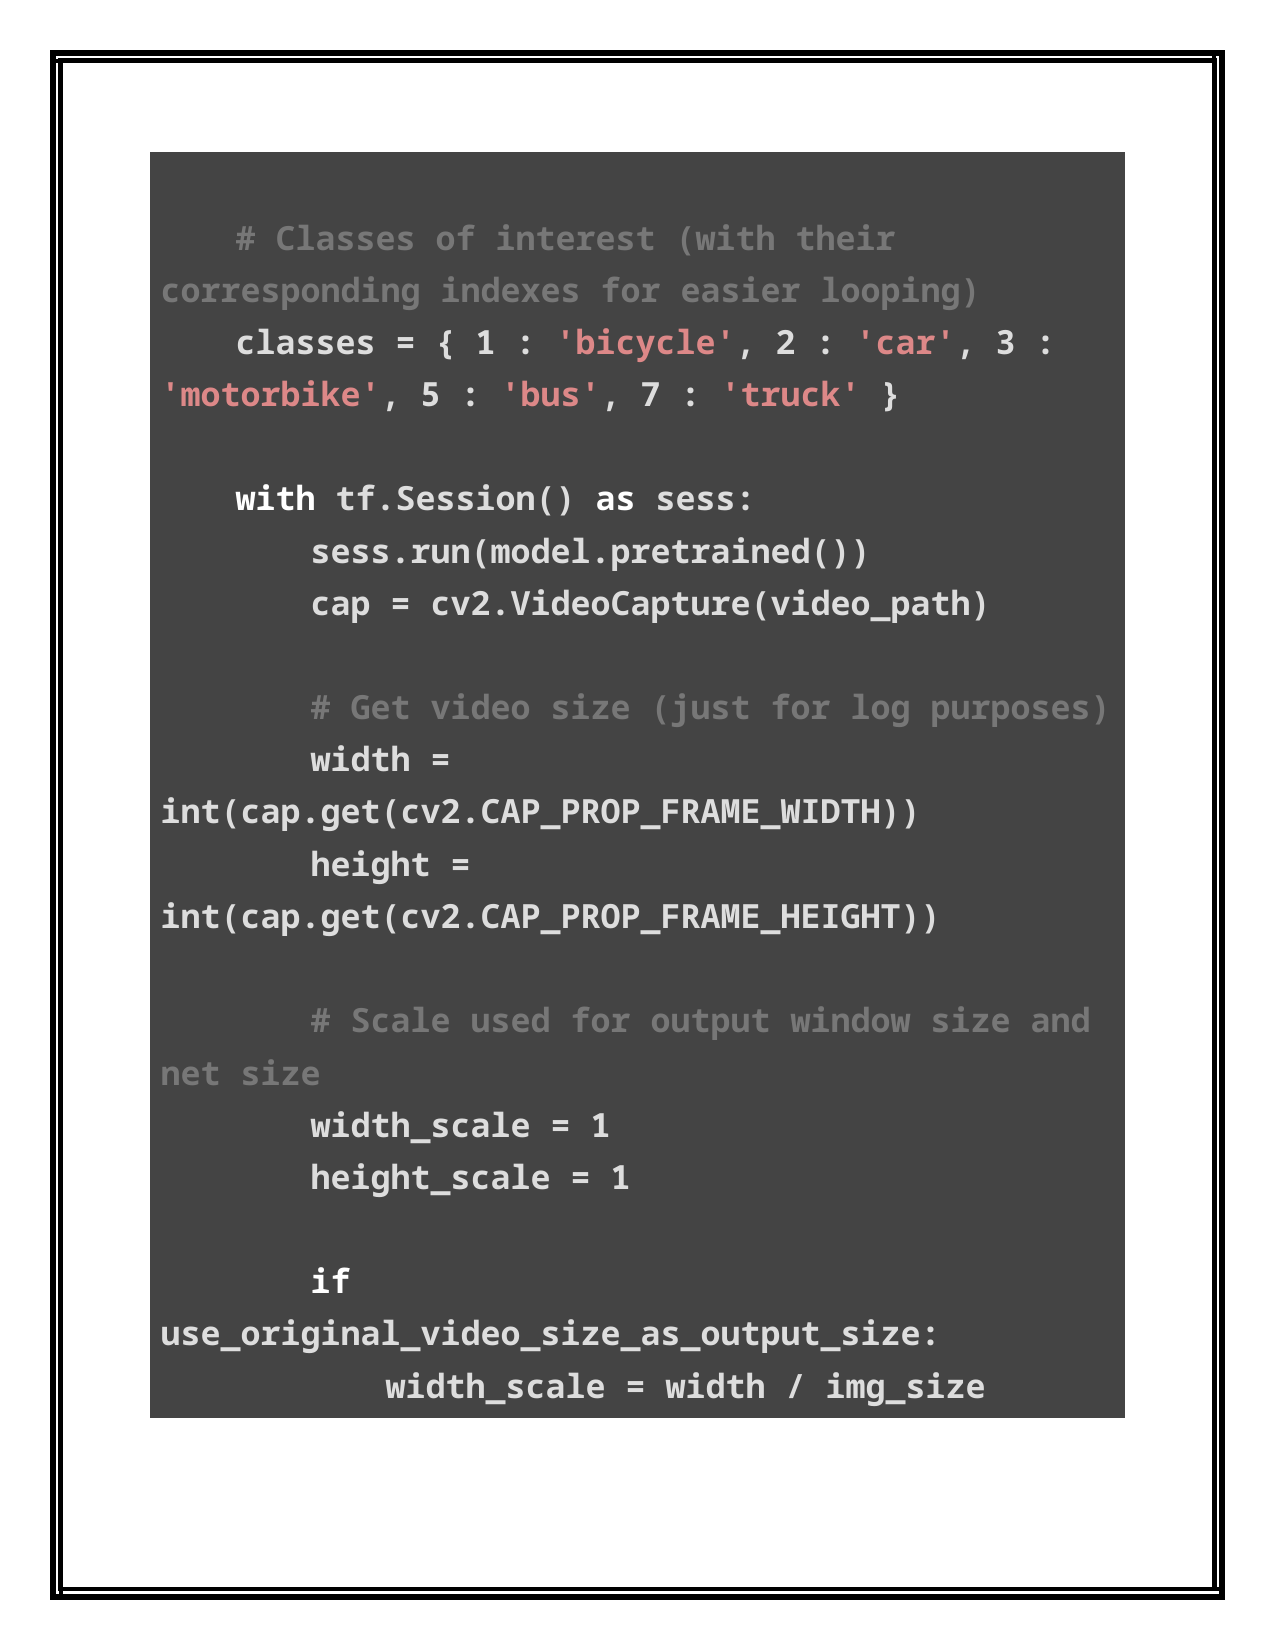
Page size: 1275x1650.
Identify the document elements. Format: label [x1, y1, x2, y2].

table_header [150, 152, 1125, 1418]
